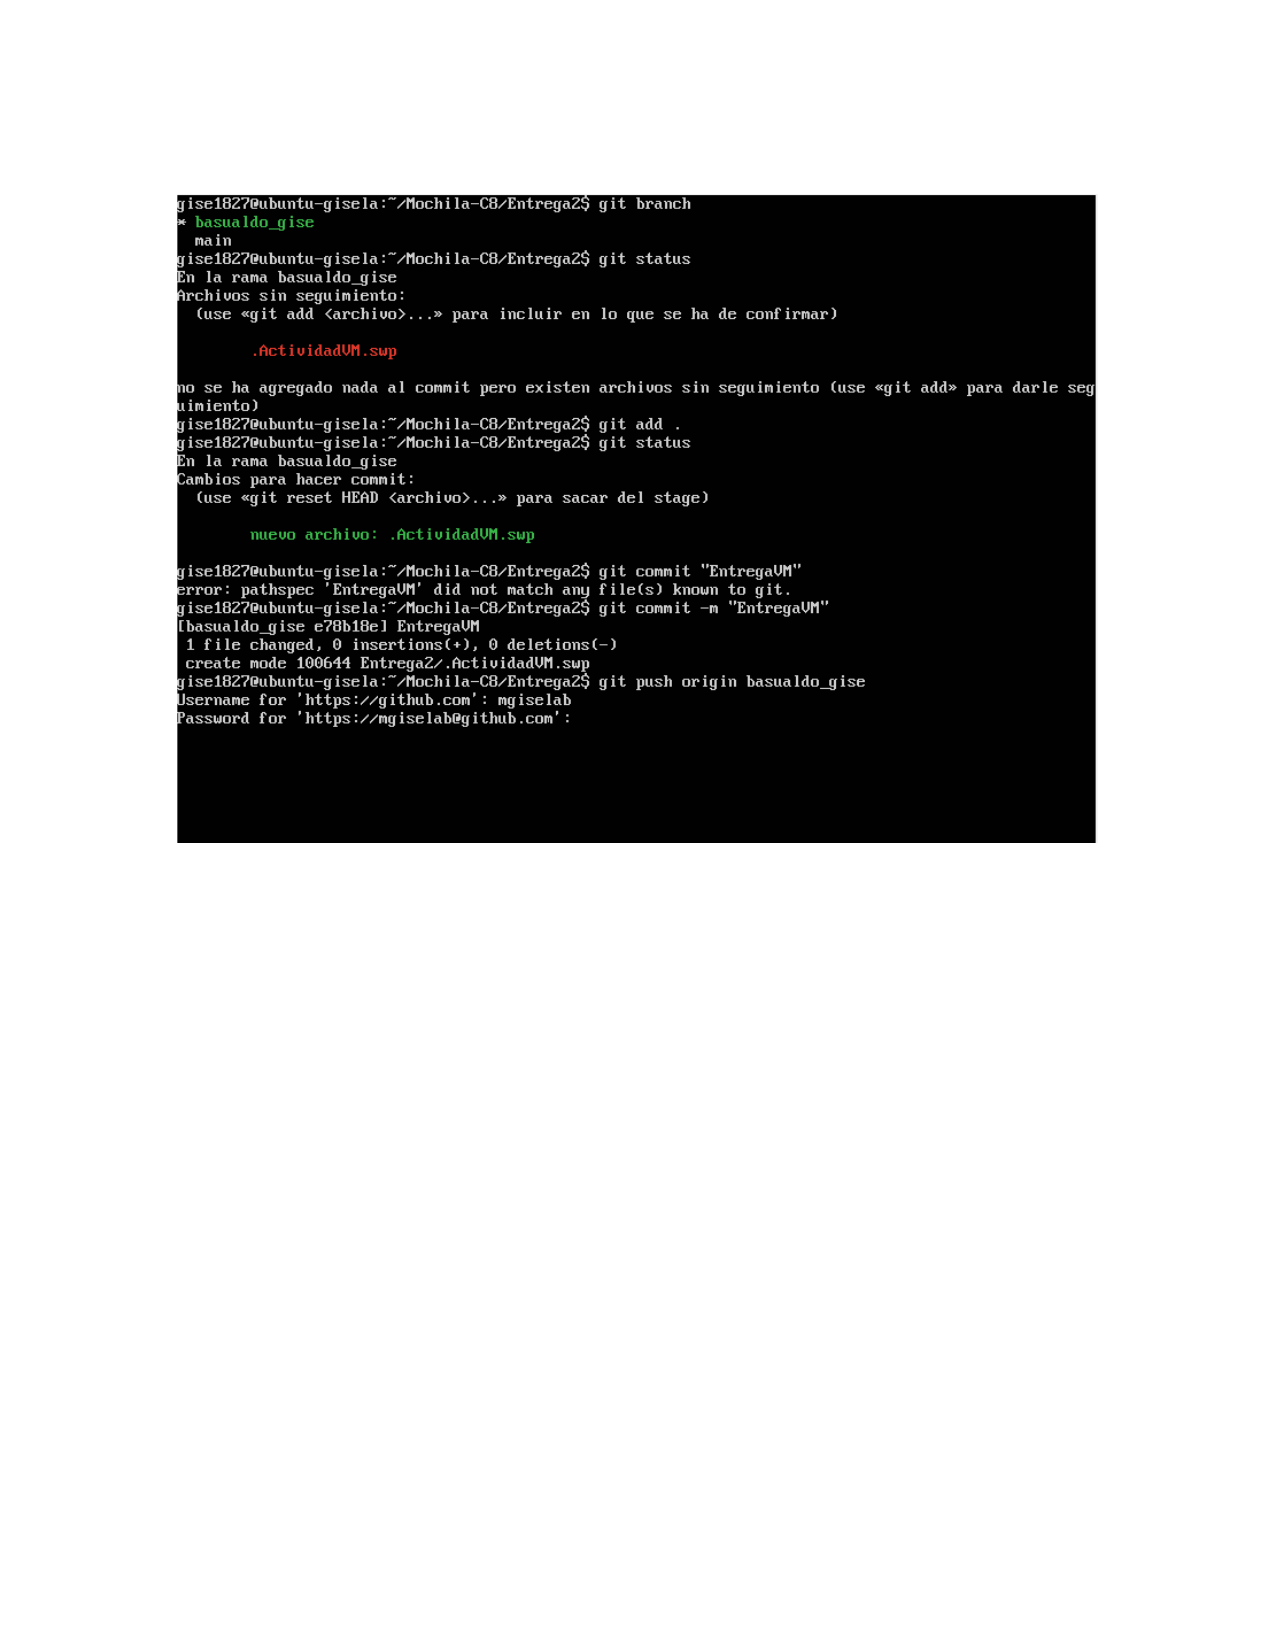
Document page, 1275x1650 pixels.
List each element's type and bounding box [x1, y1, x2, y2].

picture [177, 194, 1098, 843]
